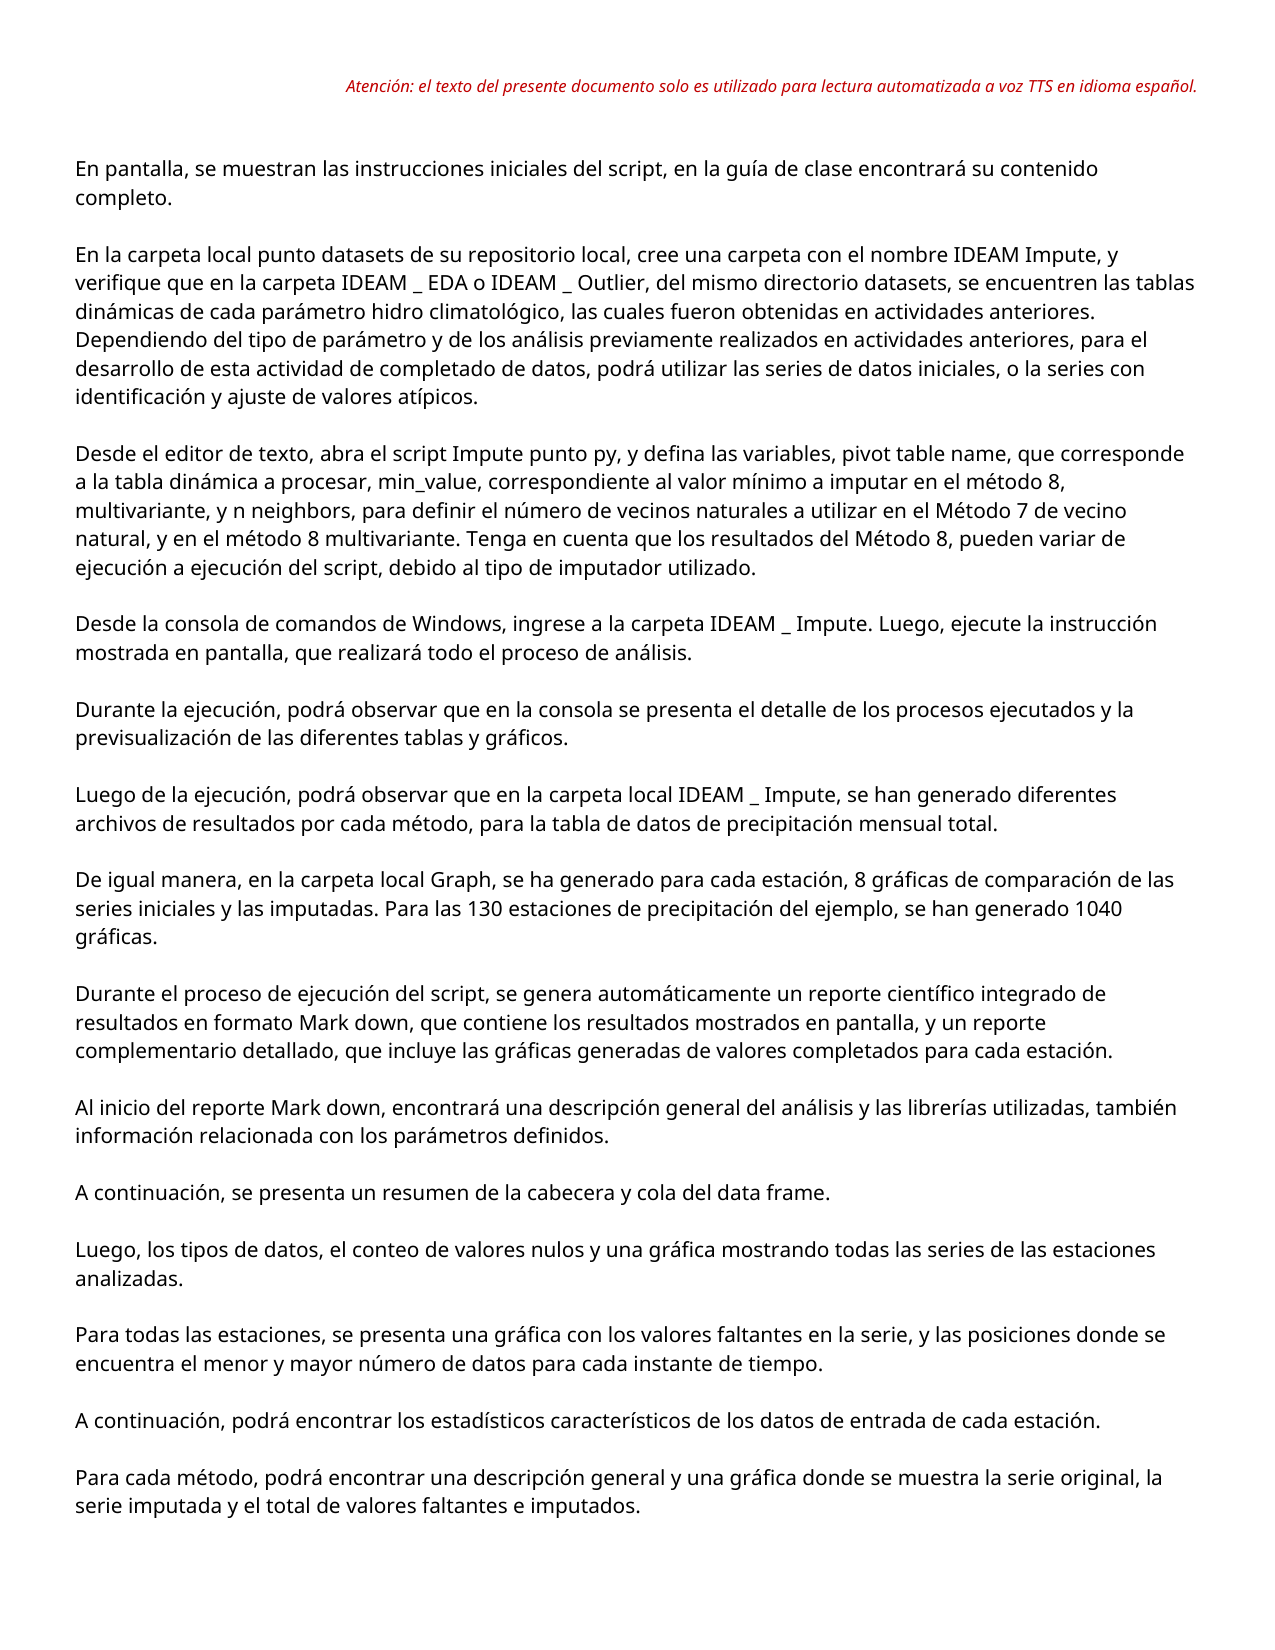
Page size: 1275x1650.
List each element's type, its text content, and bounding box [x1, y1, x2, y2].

text En la carpeta local punto datasets de su repositorio local, cree una carpeta con el nombre IDEAM Impute, y verifique que en la carpeta IDEAM _ EDA o IDEAM _ Outlier, del mismo directorio datasets, se encuentren las tablas dinámicas de cada parámetro hidro climatológico, las cuales fueron obtenidas en actividades anteriores. Dependiendo del tipo de parámetro y de los análisis previamente realizados en actividades anteriores, para el desarrollo de esta actividad de completado de datos, podrá utilizar las series de datos iniciales, o la series con identificación y ajuste de valores atípicos. [75, 240, 1200, 411]
text Al inicio del reporte Mark down, encontrará una descripción general del análisis y las librerías utilizadas, también información relacionada con los parámetros definidos. [75, 1093, 1200, 1150]
text Para cada método, podrá encontrar una descripción general y una gráfica donde se muestra la serie original, la serie imputada y el total de valores faltantes e imputados. [75, 1463, 1200, 1519]
text Durante la ejecución, podrá observar que en la consola se presenta el detalle de los procesos ejecutados y la previsualización de las diferentes tablas y gráficos. [75, 695, 1200, 752]
text Desde la consola de comandos de Windows, ingrese a la carpeta IDEAM _ Impute. Luego, ejecute la instrucción mostrada en pantalla, que realizará todo el proceso de análisis. [75, 609, 1200, 666]
text En pantalla, se muestran las instrucciones iniciales del script, en la guía de clase encontrará su contenido completo. [75, 154, 1200, 211]
text Para todas las estaciones, se presenta una gráfica con los valores faltantes en la serie, y las posiciones donde se encuentra el menor y mayor número de datos para cada instante de tiempo. [75, 1321, 1200, 1377]
text Durante el proceso de ejecución del script, se genera automáticamente un reporte científico integrado de resultados en formato Mark down, que contiene los resultados mostrados en pantalla, y un reporte complementario detallado, que incluye las gráficas generadas de valores completados para cada estación. [75, 979, 1200, 1064]
text De igual manera, en la carpeta local Graph, se ha generado para cada estación, 8 gráficas de comparación de las series iniciales y las imputadas. Para las 130 estaciones de precipitación del ejemplo, se han generado 1040 gráficas. [75, 866, 1200, 951]
text A continuación, se presenta un resumen de la cabecera y cola del data frame. [75, 1178, 1200, 1207]
text Luego de la ejecución, podrá observar que en la carpeta local IDEAM _ Impute, se han generado diferentes archivos de resultados por cada método, para la tabla de datos de precipitación mensual total. [75, 780, 1200, 837]
text Luego, los tipos de datos, el conteo de valores nulos y una gráfica mostrando todas las series de las estaciones analizadas. [75, 1235, 1200, 1292]
text Desde el editor de texto, abra el script Impute punto py, y defina las variables, pivot table name, que corresponde a la tabla dinámica a procesar, min_value, correspondiente al valor mínimo a imputar en el método 8, multivariante, y n neighbors, para definir el número de vecinos naturales a utilizar en el Método 7 de vecino natural, y en el método 8 multivariante. Tenga en cuenta que los resultados del Método 8, pueden variar de ejecución a ejecución del script, debido al tipo de imputador utilizado. [75, 439, 1200, 581]
text A continuación, podrá encontrar los estadísticos característicos de los datos de entrada de cada estación. [75, 1406, 1200, 1434]
